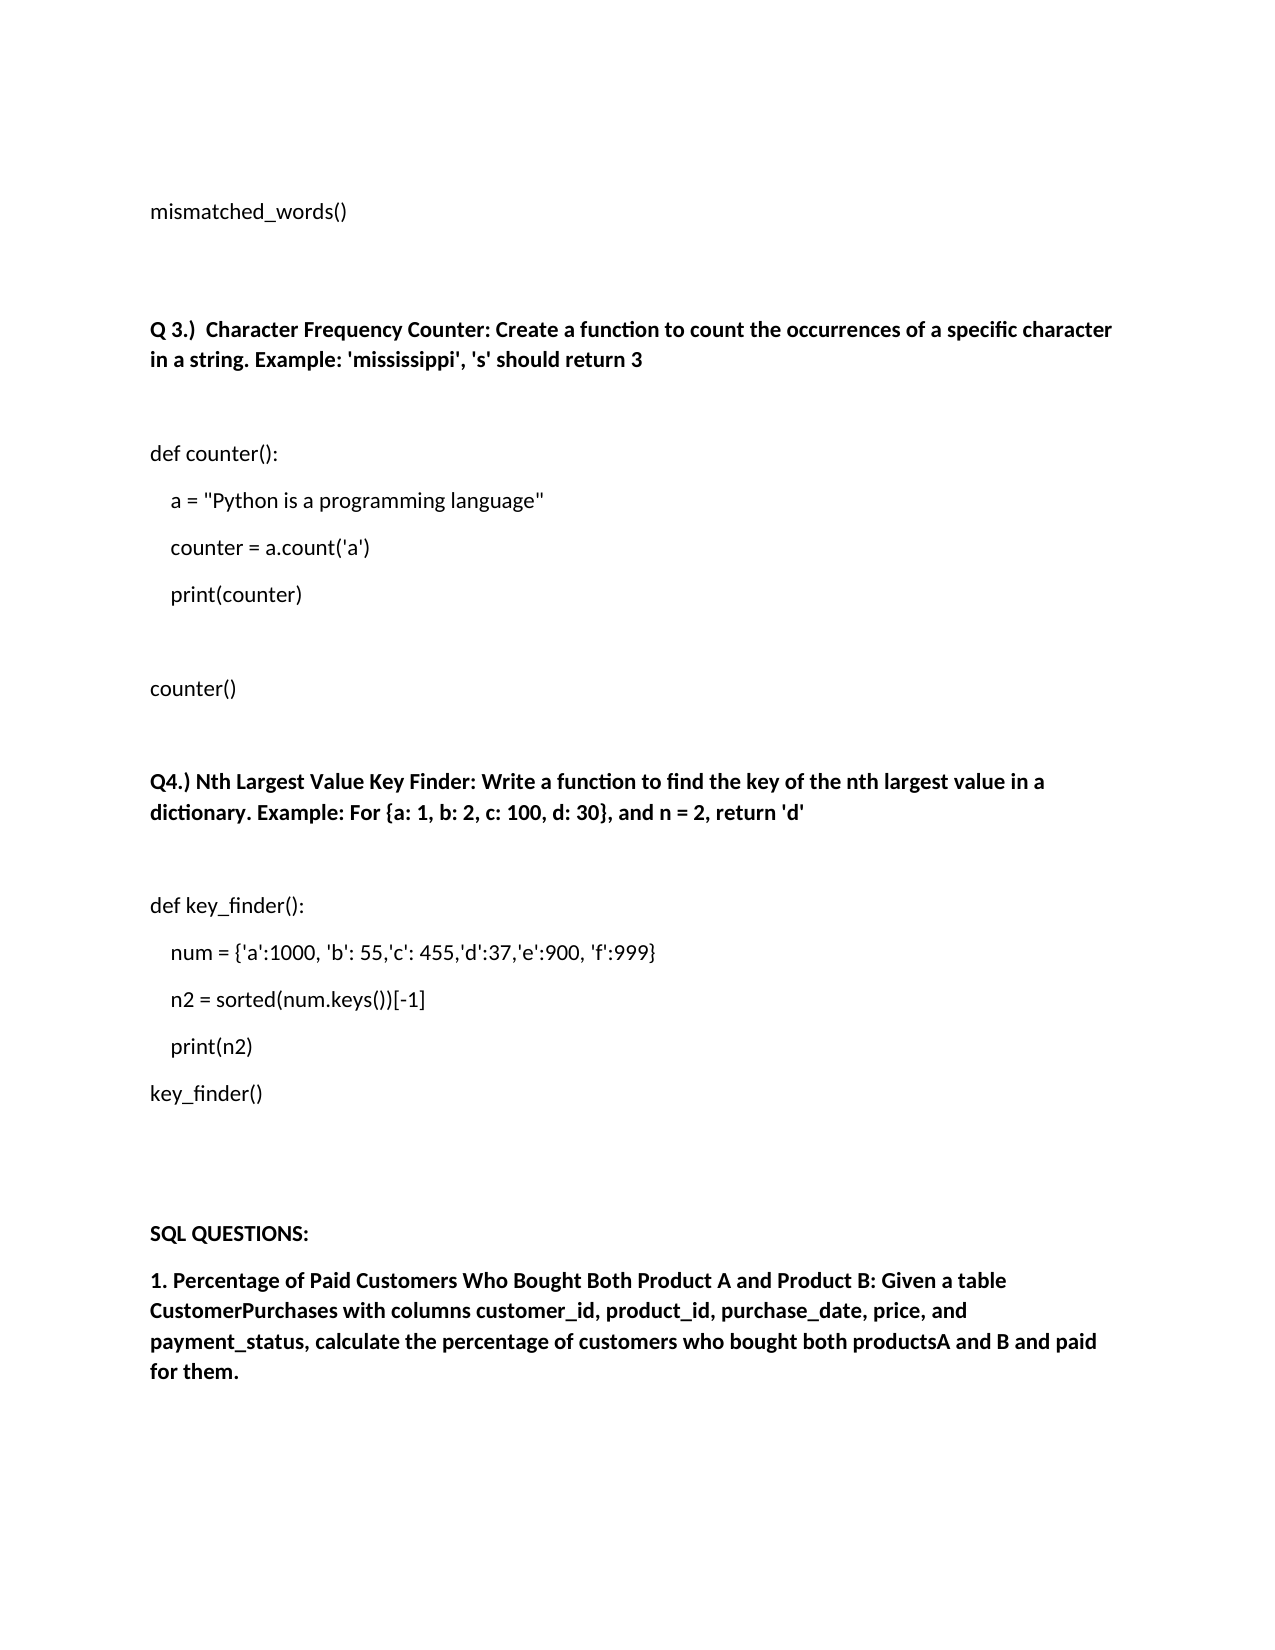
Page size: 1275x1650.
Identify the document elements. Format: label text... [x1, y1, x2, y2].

text Q 3.) Character Frequency Counter: Create a function to count the occurrences of a specific character in a string. Example: 'mississippi', 's' should return 3 [150, 315, 1125, 373]
text def key_finder(): [150, 891, 1125, 919]
text num = {'a':1000, 'b': 55,'c': 455,'d':37,'e':900, 'f':999} [150, 938, 1125, 966]
text print(counter) [150, 580, 1125, 608]
text print(n2) [150, 1032, 1125, 1060]
text 1. Percentage of Paid Customers Who Bought Both Product A and Product B: Given a table CustomerPurchases with columns customer_id, product_id, purchase_date, price, and payment_status, calculate the percentage of customers who bought both productsA and B and paid for them. [150, 1266, 1125, 1385]
text counter() [150, 674, 1125, 702]
text SQL QUESTIONS: [150, 1219, 1125, 1247]
text counter = a.count('a') [150, 533, 1125, 561]
text a = "Python is a programming language" [150, 486, 1125, 514]
text n2 = sorted(num.keys())[-1] [150, 985, 1125, 1013]
text key_finder() [150, 1079, 1125, 1107]
text mismatched_words() [150, 197, 1125, 225]
text def counter(): [150, 439, 1125, 467]
text Q4.) Nth Largest Value Key Finder: Write a function to find the key of the nth largest value in a dictionary. Example: For {a: 1, b: 2, c: 100, d: 30}, and n = 2, return 'd' [150, 767, 1125, 826]
